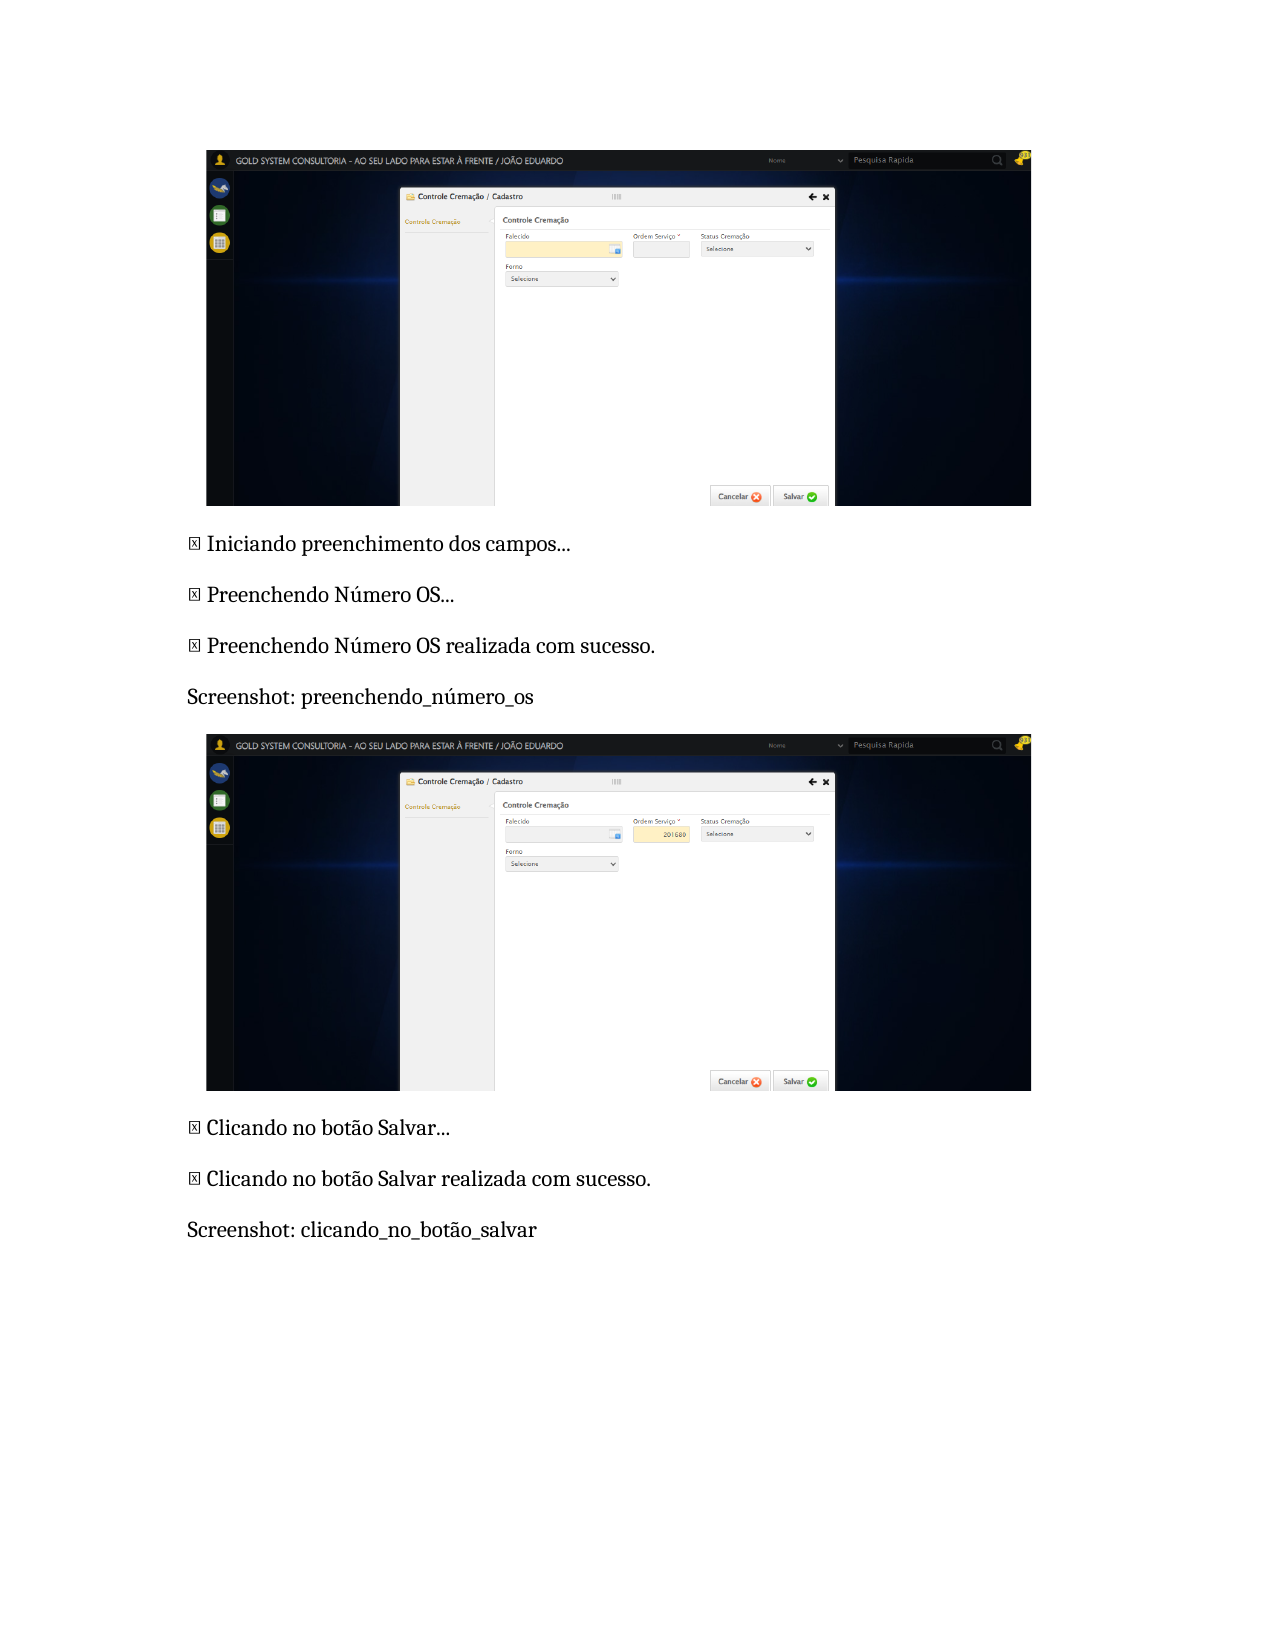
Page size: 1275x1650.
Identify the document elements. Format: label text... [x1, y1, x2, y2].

picture [206, 734, 1032, 1091]
text Screenshot: preenchendo_número_os [187, 683, 1087, 710]
text ✅ Preenchendo Número OS realizada com sucesso. [187, 632, 1087, 659]
picture [206, 150, 1032, 506]
text 🔧 Iniciando preenchimento dos campos... [187, 530, 1087, 557]
text Screenshot: clicando_no_botão_salvar [187, 1217, 1087, 1243]
text 🔄 Preenchendo Número OS... [187, 581, 1087, 608]
text ✅ Clicando no botão Salvar realizada com sucesso. [187, 1166, 1087, 1192]
text 🔄 Clicando no botão Salvar... [187, 1115, 1087, 1141]
